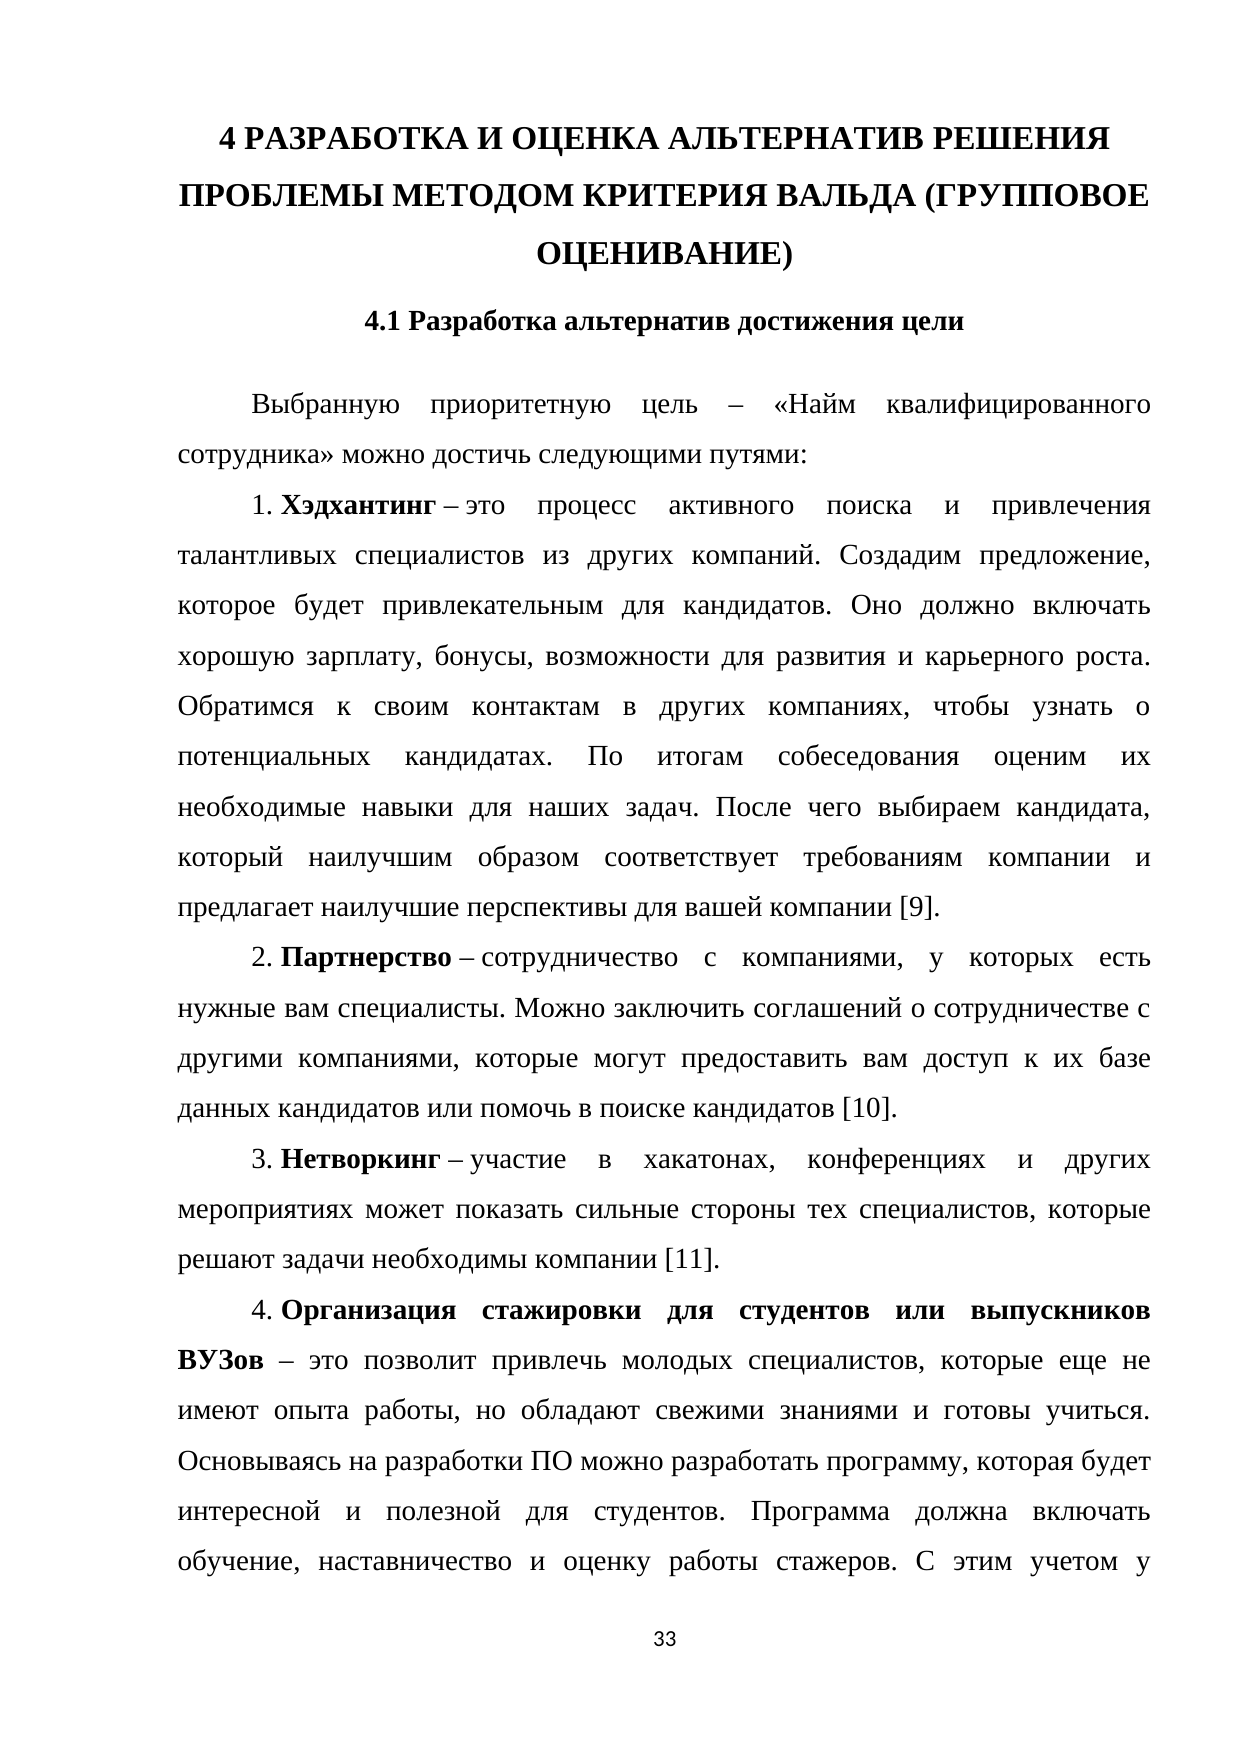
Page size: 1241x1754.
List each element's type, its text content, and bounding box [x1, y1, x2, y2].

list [177, 1292, 1152, 1577]
list Нетворкинг – участие в хакатонах, конференциях и других мероприятиях может показать сильные стороны тех специалистов, которые решают задачи необходимы компании [11]. [177, 1141, 1152, 1275]
subtitle 4.1 Разработка альтернатив достижения цели [177, 303, 1152, 337]
list Партнерство – сотрудничество с компаниями, у которых есть нужные вам специалисты. Можно заключить соглашений о сотрудничестве с другими компаниями, которые могут предоставить вам доступ к их базе данных кандидатов или помочь в поиске кандидатов [10]. [177, 939, 1152, 1124]
text 4 РАЗРАБОТКА И ОЦЕНКА АЛЬТЕРНАТИВ РЕШЕНИЯ ПРОБЛЕМЫ МЕТОДОМ КРИТЕРИЯ ВАЛЬДА (ГРУППОВОЕ ОЦЕНИВАНИЕ) [177, 118, 1152, 271]
list Хэдхантинг – это процесс активного поиска и привлечения талантливых специалистов из других компаний. Создадим предложение, которое будет привлекательным для кандидатов. Оно должно включать хорошую зарплату, бонусы, возможности для развития и карьерного роста. Обратимся к своим контактам в других компаниях, чтобы узнать о потенциальных кандидатах. По итогам собеседования оценим их необходимые навыки для наших задач. После чего выбираем кандидата, который наилучшим образом соответствует требованиям компании и предлагает наилучшие перспективы для вашей компании [9]. [177, 487, 1152, 923]
text Выбранную приоритетную цель – «Найм квалифицированного сотрудника» можно достичь следующими путями: [177, 386, 1152, 470]
